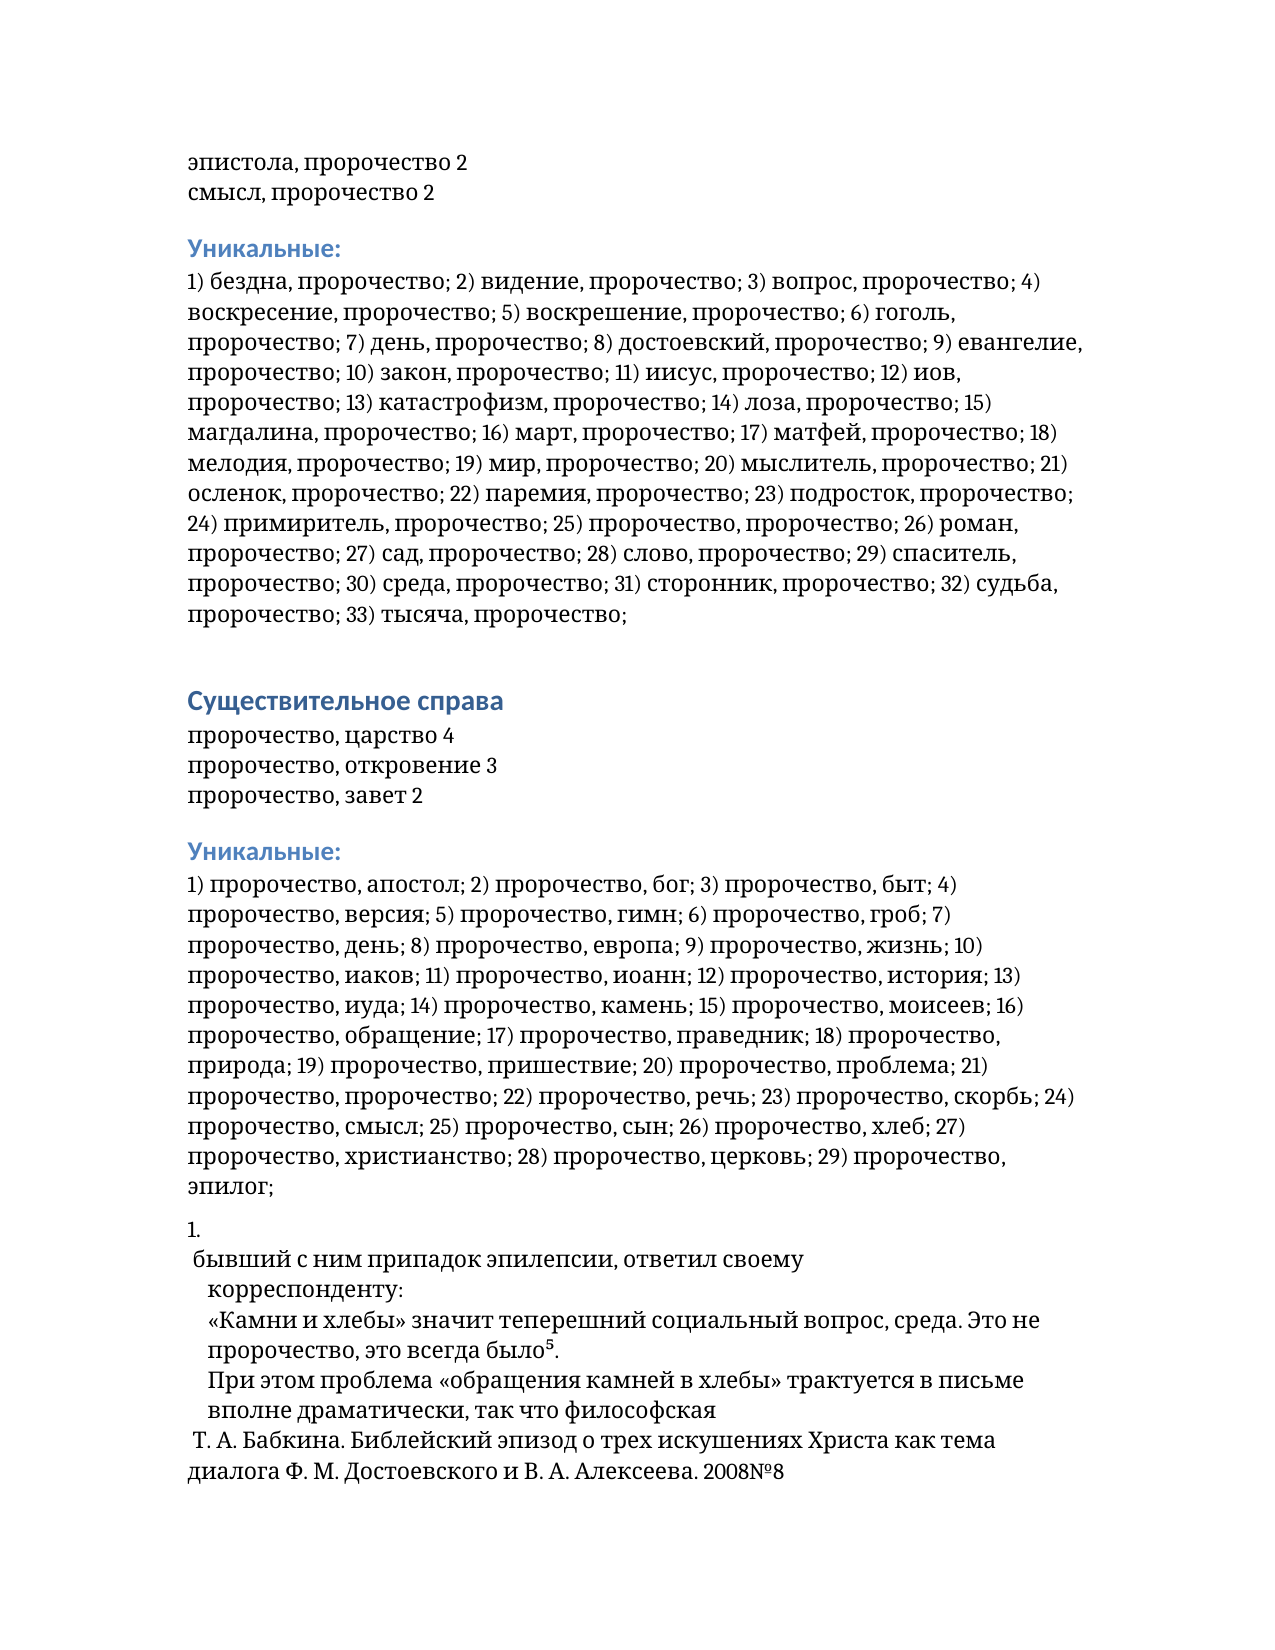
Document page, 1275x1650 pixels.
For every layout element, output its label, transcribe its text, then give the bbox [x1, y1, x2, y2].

text пророчество, царство 4 пророчество, откровение 3 пророчество, завет 2 [187, 723, 1087, 809]
subtitle Уникальные: [187, 231, 1087, 264]
text 1) пророчество, апостол; 2) пророчество, бог; 3) пророчество, быт; 4) пророчество, версия; 5) пророчество, гимн; 6) пророчество, гроб; 7) пророчество, день; 8) пророчество, европа; 9) пророчество, жизнь; 10) пророчество, иаков; 11) пророчество, иоанн; 12) пророчество, история; 13) пророчество, иуда; 14) пророчество, камень; 15) пророчество, моисеев; 16) пророчество, обращение; 17) пророчество, праведник; 18) пророчество, природа; 19) пророчество, пришествие; 20) пророчество, проблема; 21) пророчество, пророчество; 22) пророчество, речь; 23) пророчество, скорбь; 24) пророчество, смысл; 25) пророчество, сын; 26) пророчество, хлеб; 27) пророчество, христианство; 28) пророчество, церковь; 29) пророчество, эпилог; [187, 872, 1087, 1200]
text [187, 150, 1087, 207]
subtitle Существительное справа [187, 682, 1087, 717]
subtitle Уникальные: [187, 834, 1087, 867]
text 1. бывший с ним припадок эпилепсии, ответил своему корреспонденту: «Камни и хлебы» значит теперешний социальный вопрос, среда. Это не пророчество, это всегда было⁵. При этом проблема «обращения камней в хлебы» трактуется в письме вполне драматически, так что философская Т. А. Бабкина. Библейский эпизод о трех искушениях Христа как тема диалога Ф. М. Достоевского и В. А. Алексеева. 2008№8 [187, 1217, 1087, 1485]
text 1) бездна, пророчество; 2) видение, пророчество; 3) вопрос, пророчество; 4) воскресение, пророчество; 5) воскрешение, пророчество; 6) гоголь, пророчество; 7) день, пророчество; 8) достоевский, пророчество; 9) евангелие, пророчество; 10) закон, пророчество; 11) иисус, пророчество; 12) иов, пророчество; 13) катастрофизм, пророчество; 14) лоза, пророчество; 15) магдалина, пророчество; 16) март, пророчество; 17) матфей, пророчество; 18) мелодия, пророчество; 19) мир, пророчество; 20) мыслитель, пророчество; 21) осленок, пророчество; 22) паремия, пророчество; 23) подросток, пророчество; 24) примиритель, пророчество; 25) пророчество, пророчество; 26) роман, пророчество; 27) сад, пророчество; 28) слово, пророчество; 29) спаситель, пророчество; 30) среда, пророчество; 31) сторонник, пророчество; 32) судьба, пророчество; 33) тысяча, пророчество; [187, 269, 1087, 628]
